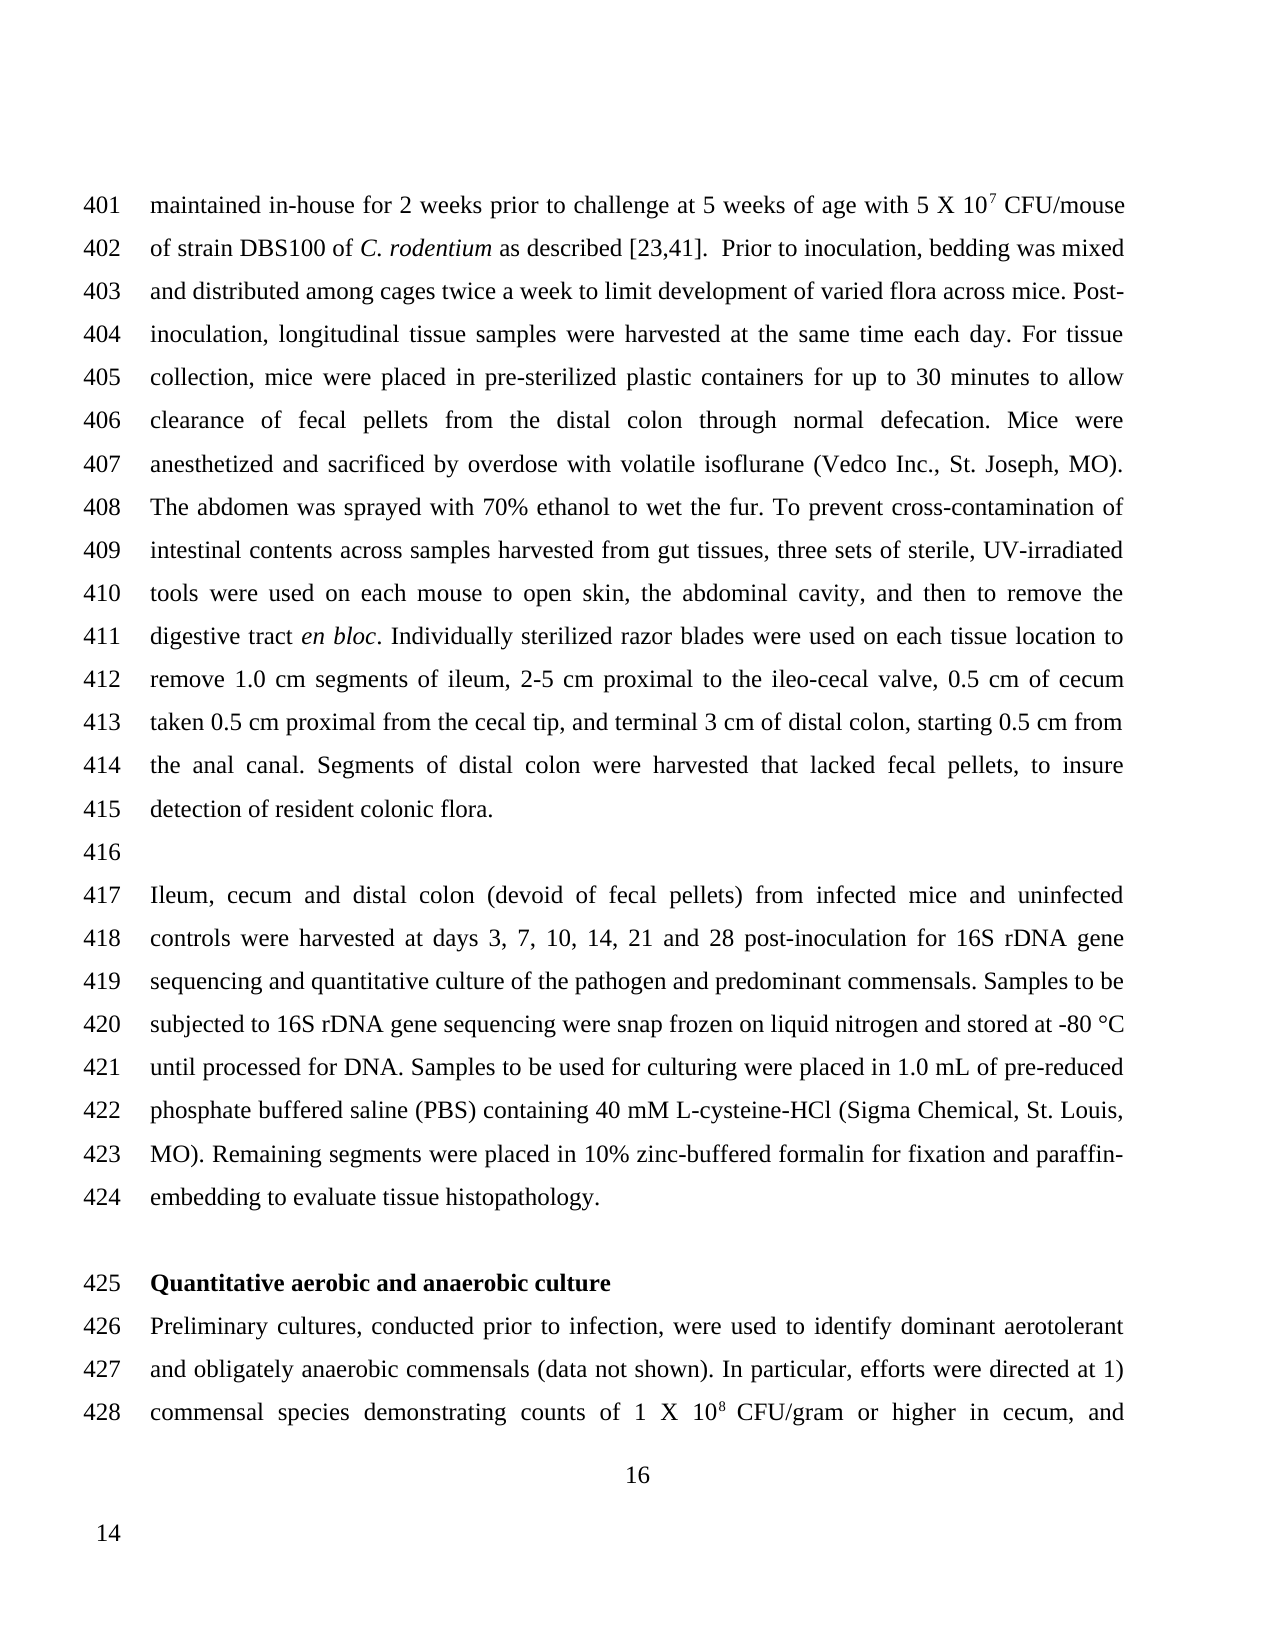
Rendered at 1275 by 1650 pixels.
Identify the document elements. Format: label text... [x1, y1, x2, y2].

text Ileum, cecum and distal colon (devoid of fecal pellets) from infected mice and uninfected controls were harvested at days 3, 7, 10, 14, 21 and 28 post-inoculation for 16S rDNA gene sequencing and quantitative culture of the pathogen and predominant commensals. Samples to be subjected to 16S rDNA gene sequencing were snap frozen on liquid nitrogen and stored at -80 °C until processed for DNA. Samples to be used for culturing were placed in 1.0 mL of pre-reduced phosphate buffered saline (PBS) containing 40 mM L-cysteine-HCl (Sigma Chemical, St. Louis, MO). Remaining segments were placed in 10% zinc-buffered formalin for fixation and paraffin-embedding to evaluate tissue histopathology. [150, 880, 1125, 1211]
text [150, 190, 1125, 822]
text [150, 1311, 1125, 1426]
text Quantitative aerobic and anaerobic culture [150, 1268, 1125, 1297]
